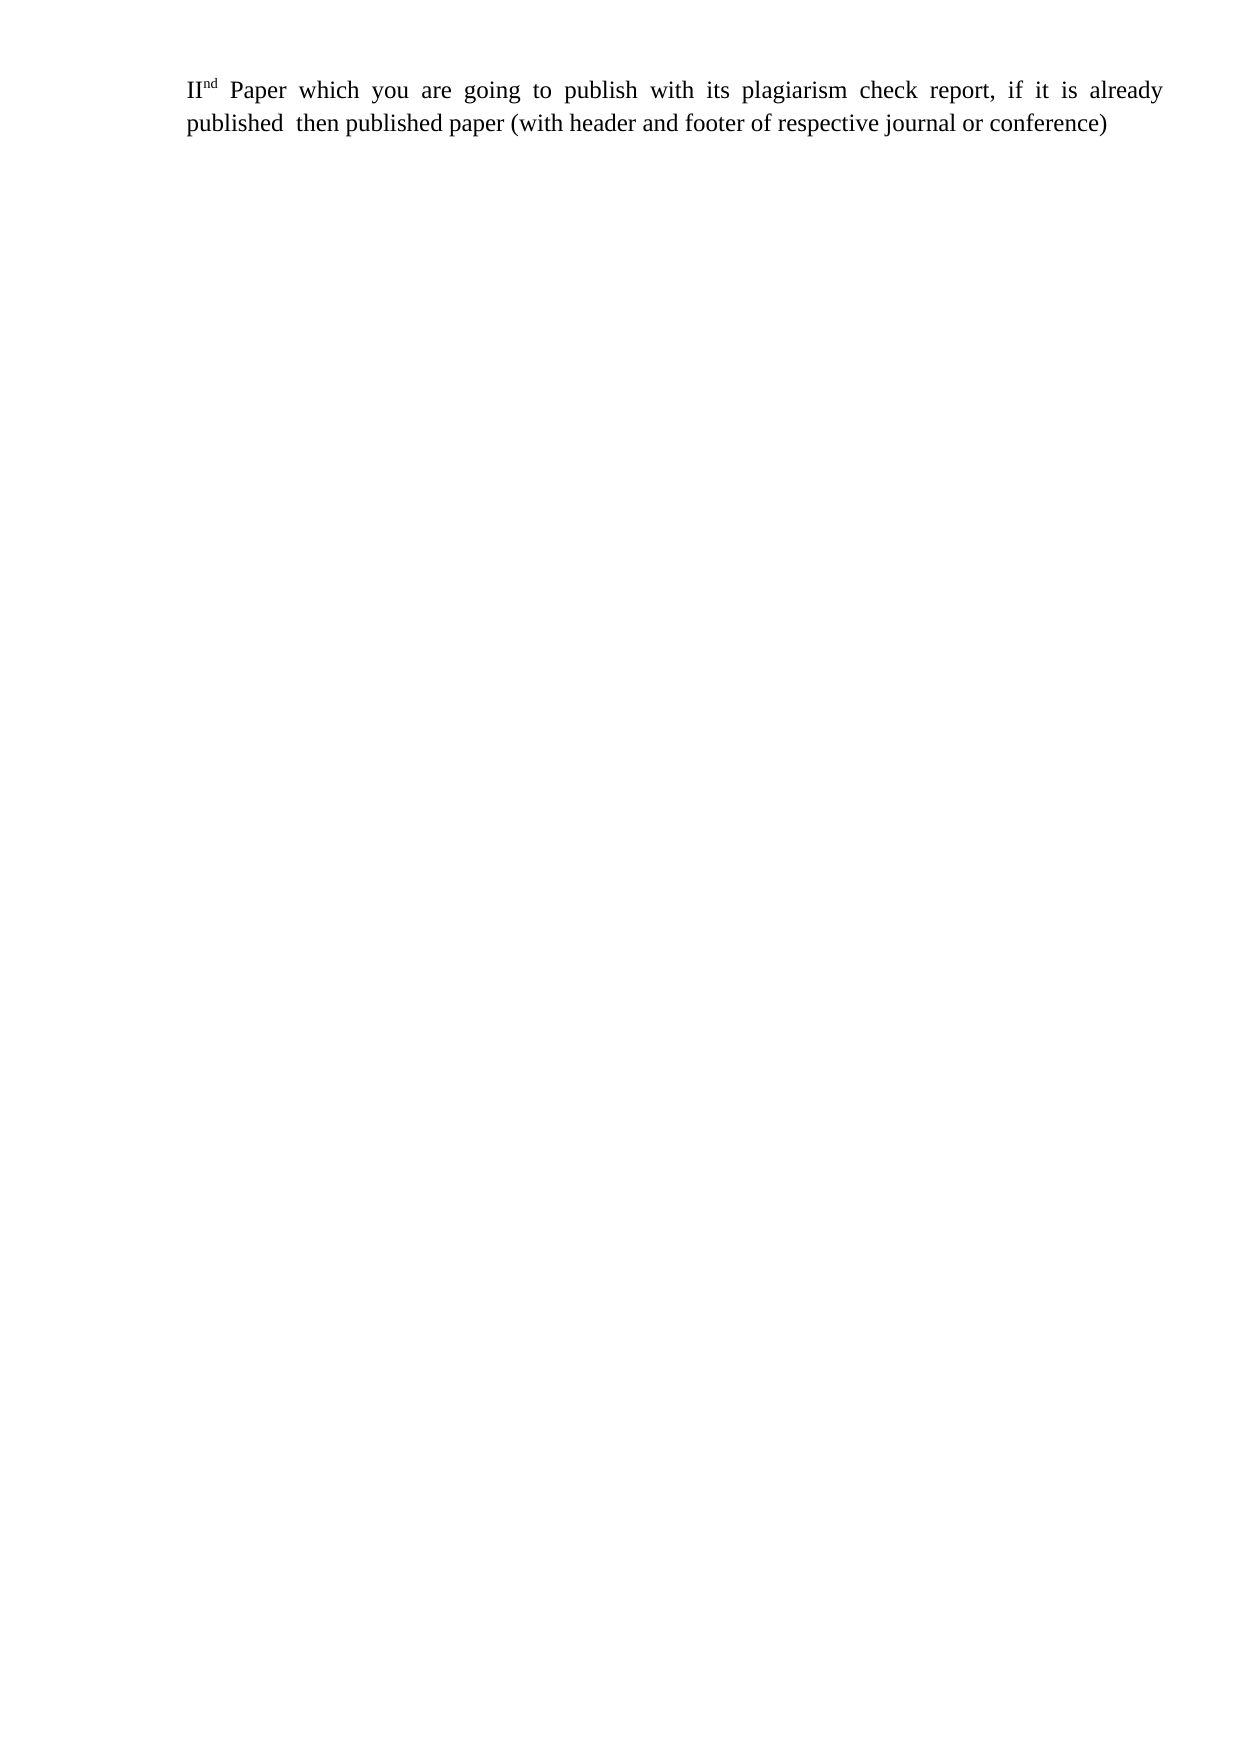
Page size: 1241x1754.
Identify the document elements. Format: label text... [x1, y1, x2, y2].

text IInd Paper which you are going to publish with its plagiarism check report, if it is already published then published paper (with header and footer of respective journal or conference) [186, 75, 1165, 137]
